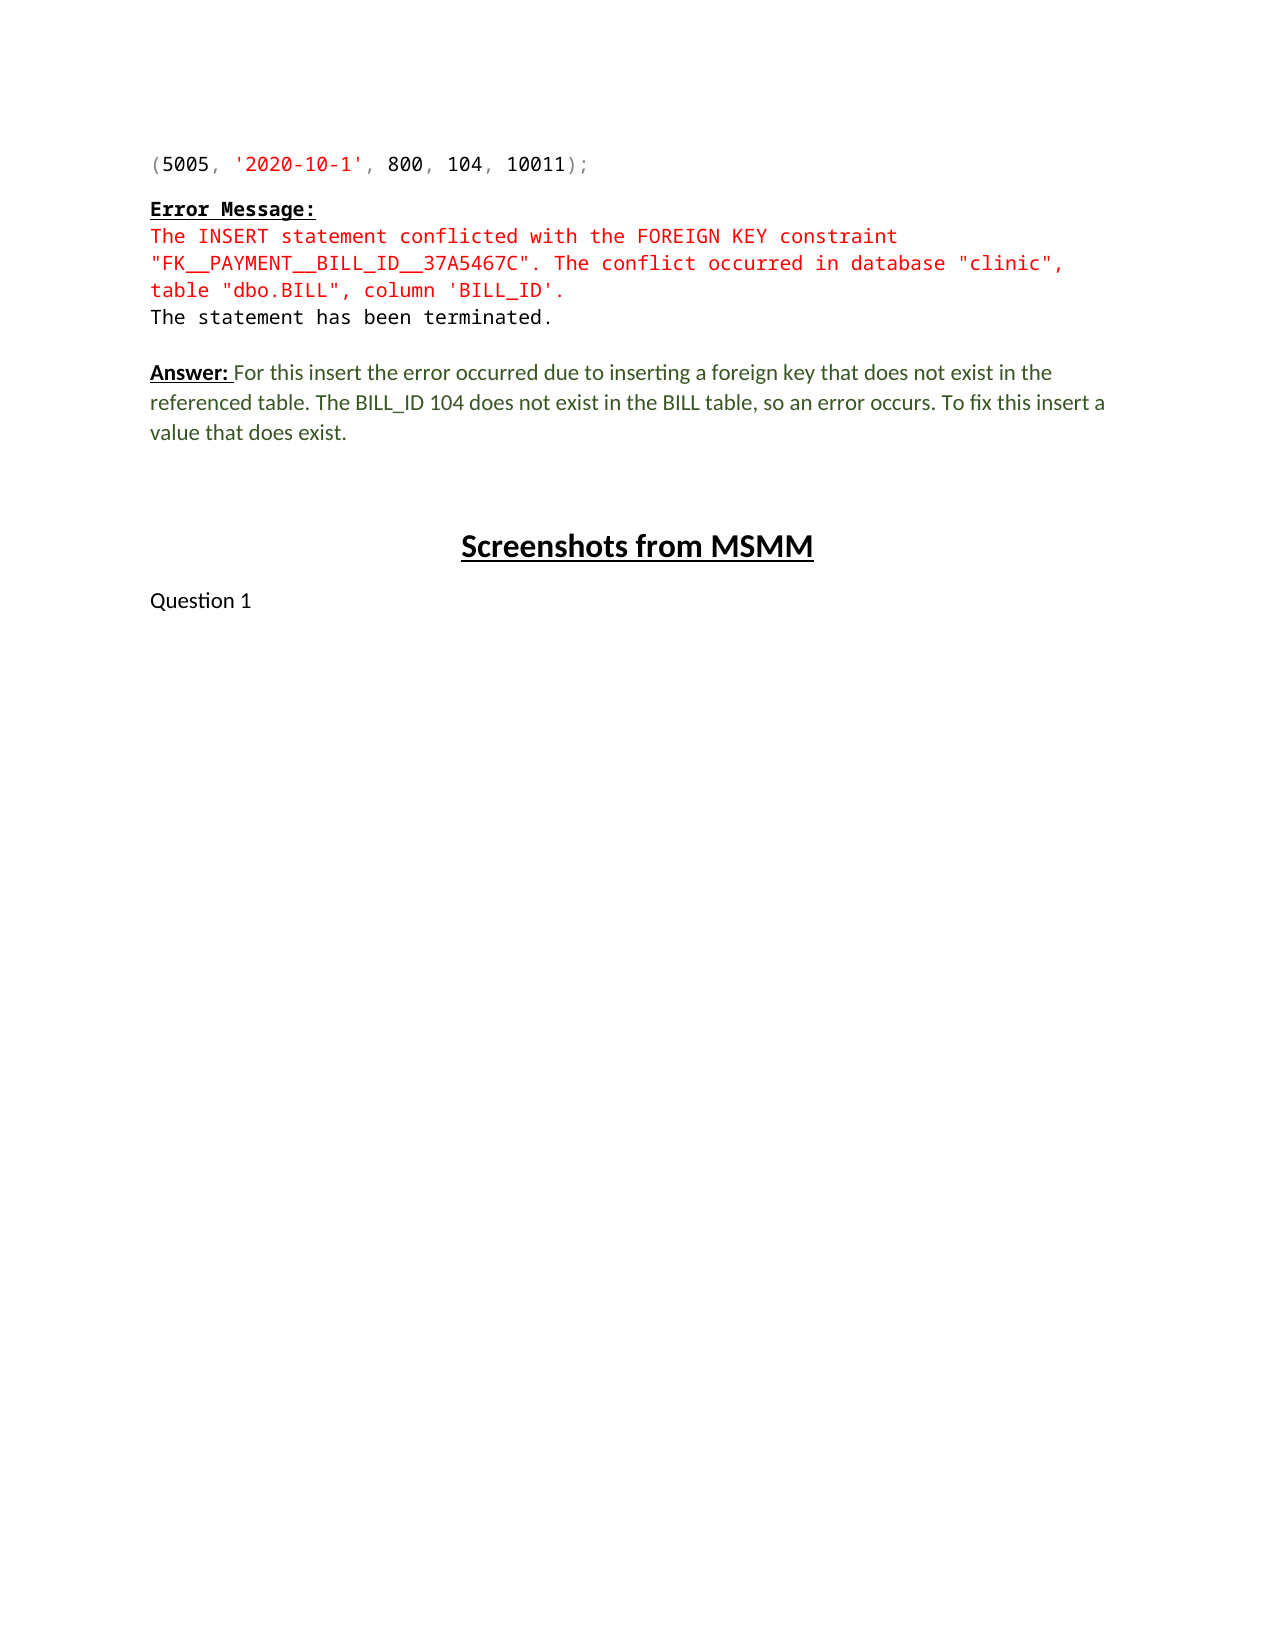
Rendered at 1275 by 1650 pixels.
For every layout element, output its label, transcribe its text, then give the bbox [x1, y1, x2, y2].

text The INSERT statement conflicted with the FOREIGN KEY constraint "FK__PAYMENT__BILL_ID__37A5467C". The conflict occurred in database "clinic", table "dbo.BILL", column 'BILL_ID'. [150, 223, 1125, 304]
text Error Message: [150, 196, 1125, 223]
text Question 1 [150, 586, 1125, 614]
text (5005, '2020-10-1', 800, 104, 10011); [150, 150, 1125, 177]
text Answer: For this insert the error occurred due to inserting a foreign key that does not exist in the referenced table. The BILL_ID 104 does not exist in the BILL table, so an error occurs. To fix this insert a value that does exist. [150, 358, 1125, 446]
text Screenshots from MSMM [150, 526, 1125, 566]
text The statement has been terminated. [150, 304, 1125, 331]
